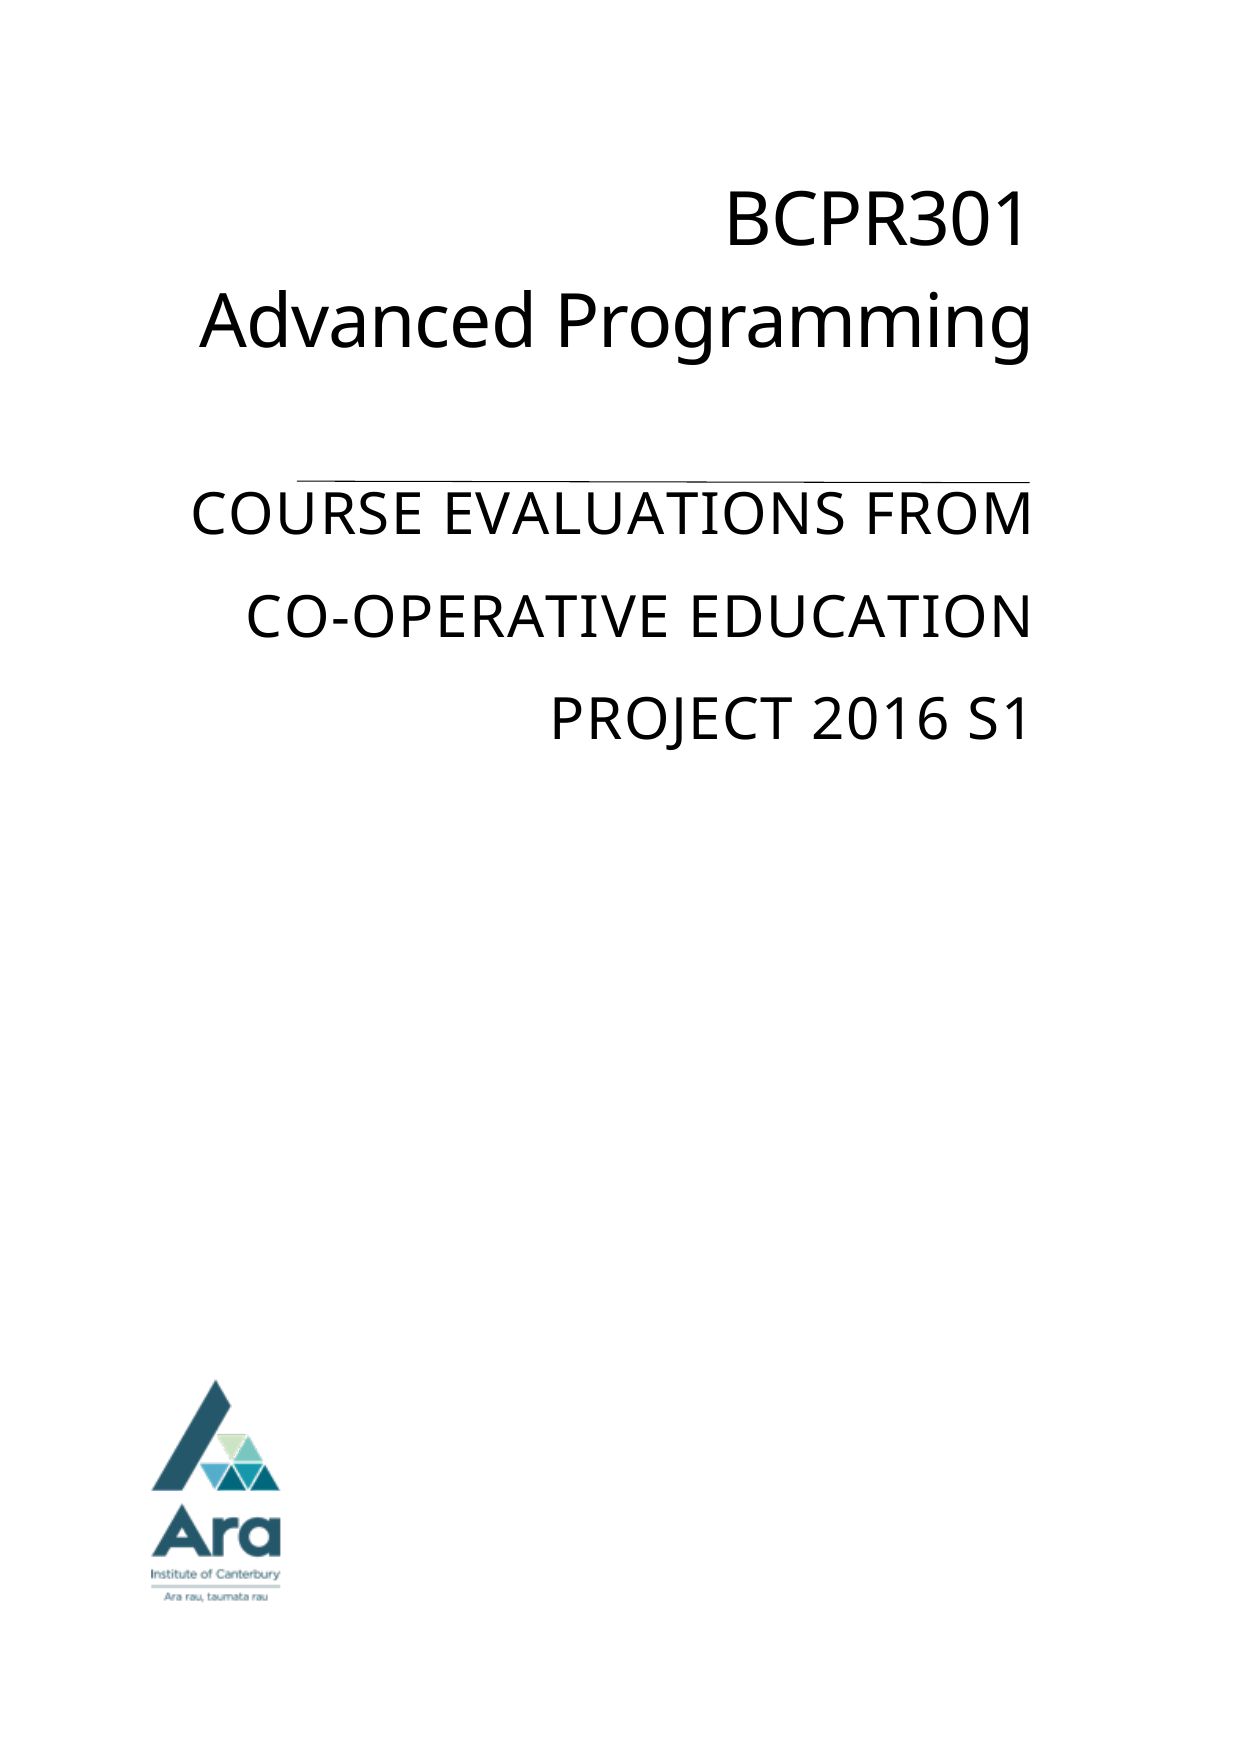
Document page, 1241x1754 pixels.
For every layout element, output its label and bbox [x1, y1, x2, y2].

picture [150, 1378, 282, 1604]
